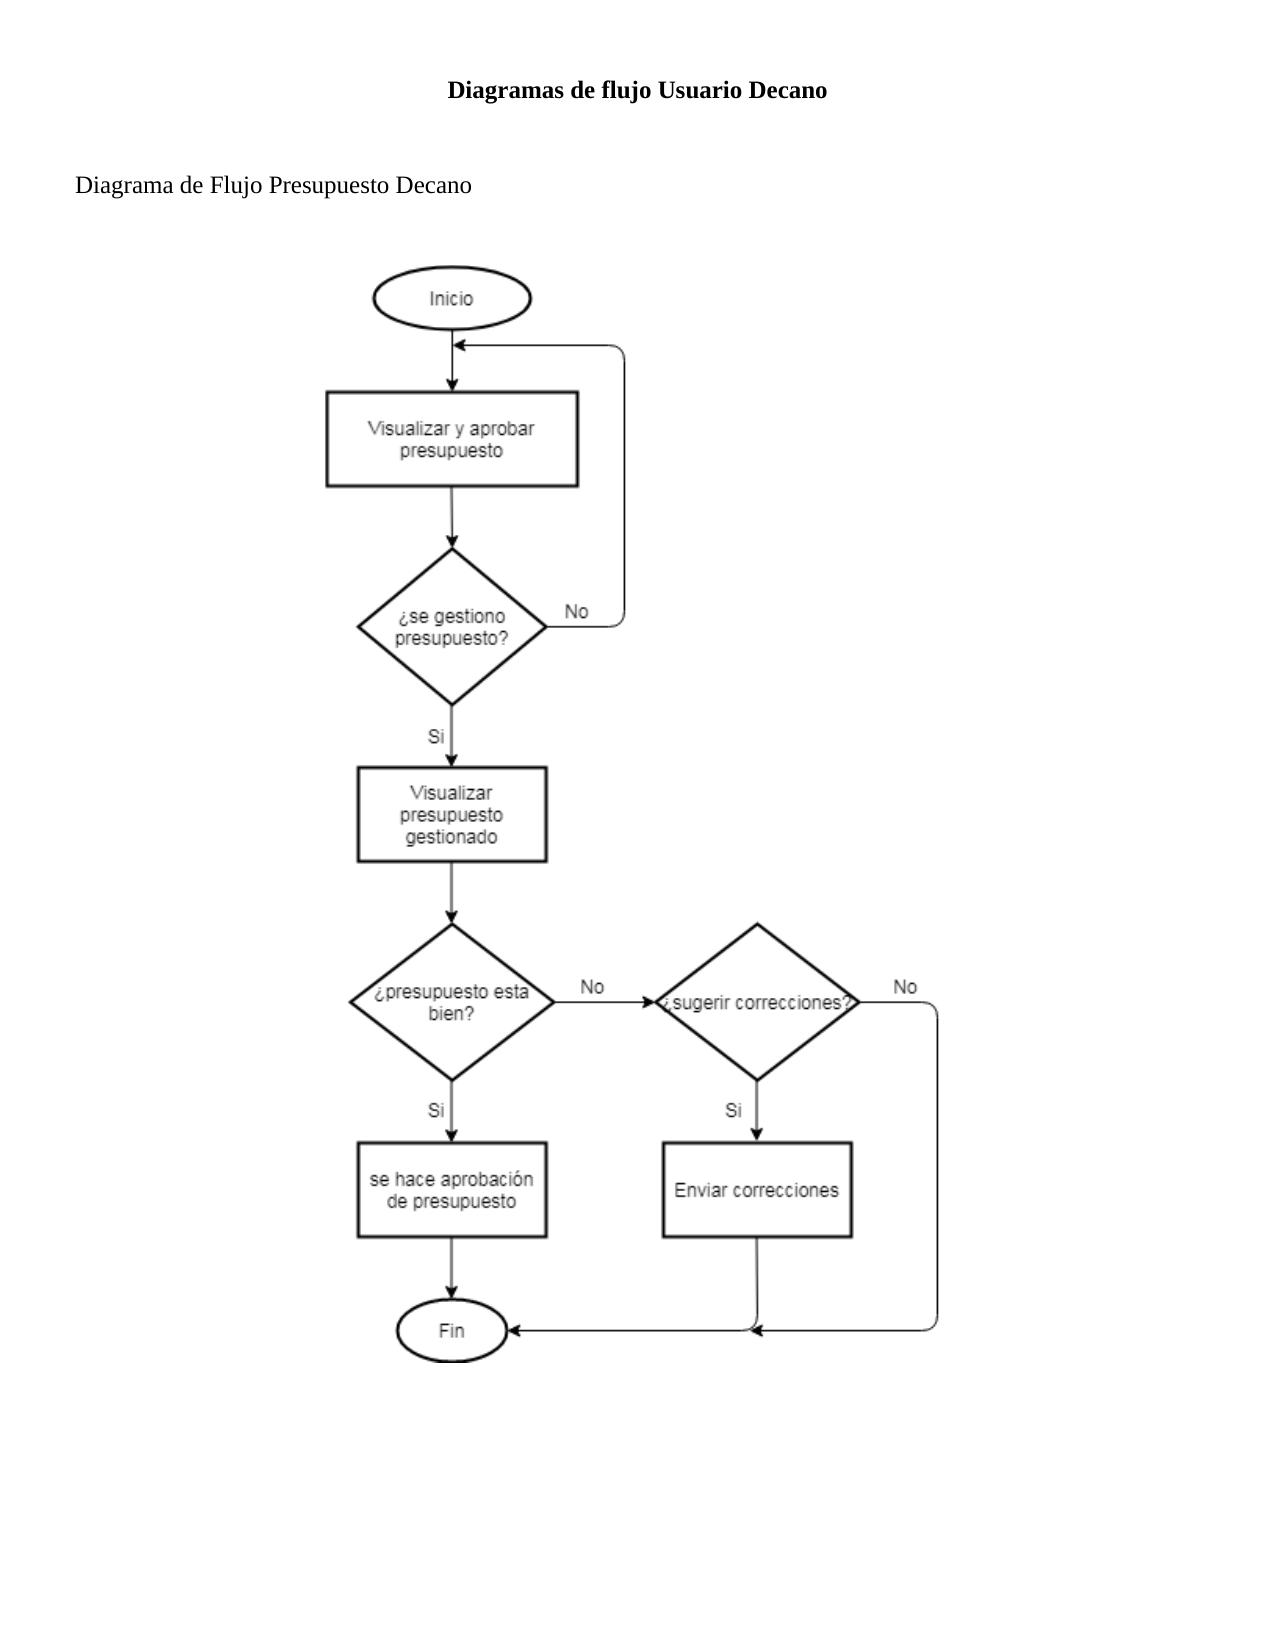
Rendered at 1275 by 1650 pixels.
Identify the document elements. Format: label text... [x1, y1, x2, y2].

picture [325, 265, 951, 1363]
text Diagrama de Flujo Presupuesto Decano [75, 170, 1200, 199]
text Diagramas de flujo Usuario Decano [75, 75, 1200, 104]
